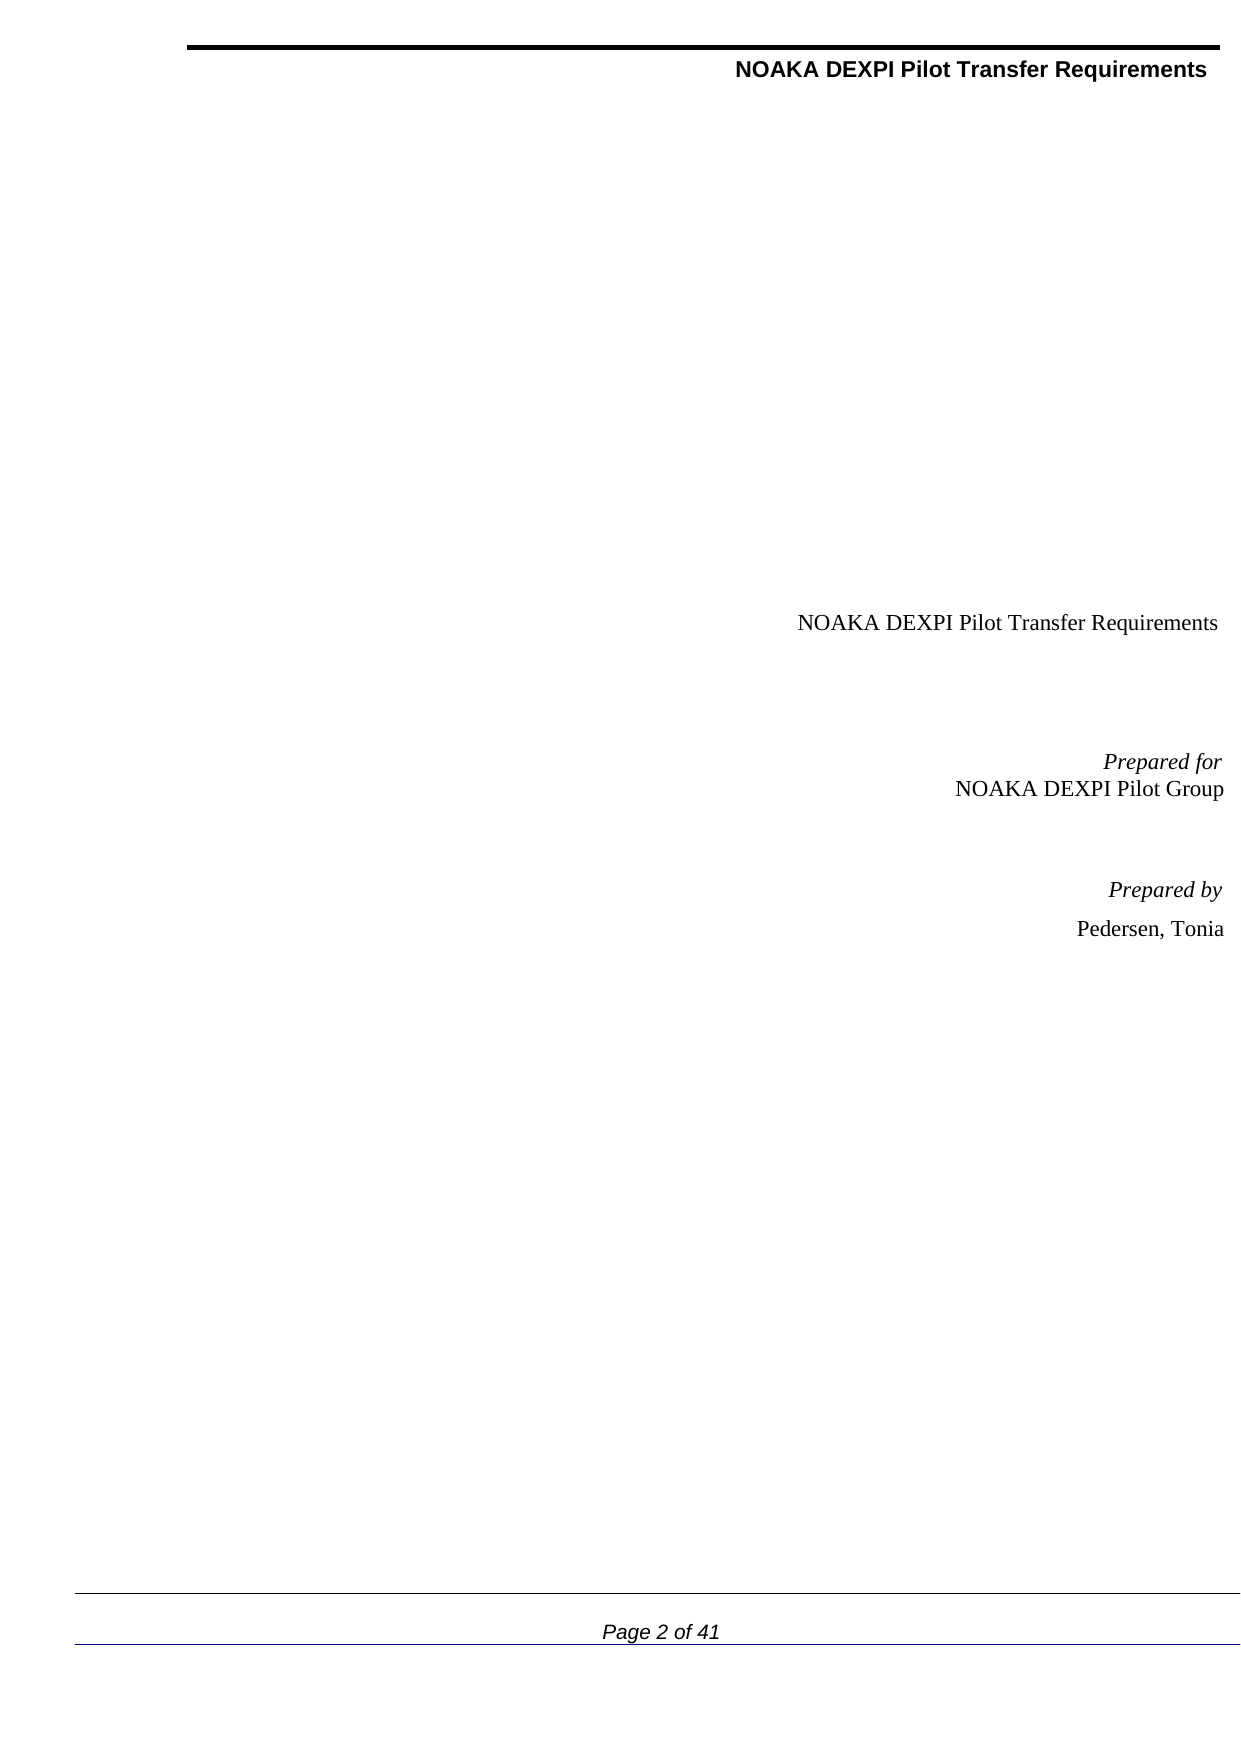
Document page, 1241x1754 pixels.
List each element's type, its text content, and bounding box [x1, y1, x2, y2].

text Prepared for NOAKA DEXPI Pilot Group [16, 748, 1224, 801]
text NOAKA DEXPI Pilot Transfer Requirements [16, 609, 1224, 636]
text Prepared by [16, 876, 1224, 902]
text Pedersen, Tonia [16, 915, 1224, 941]
